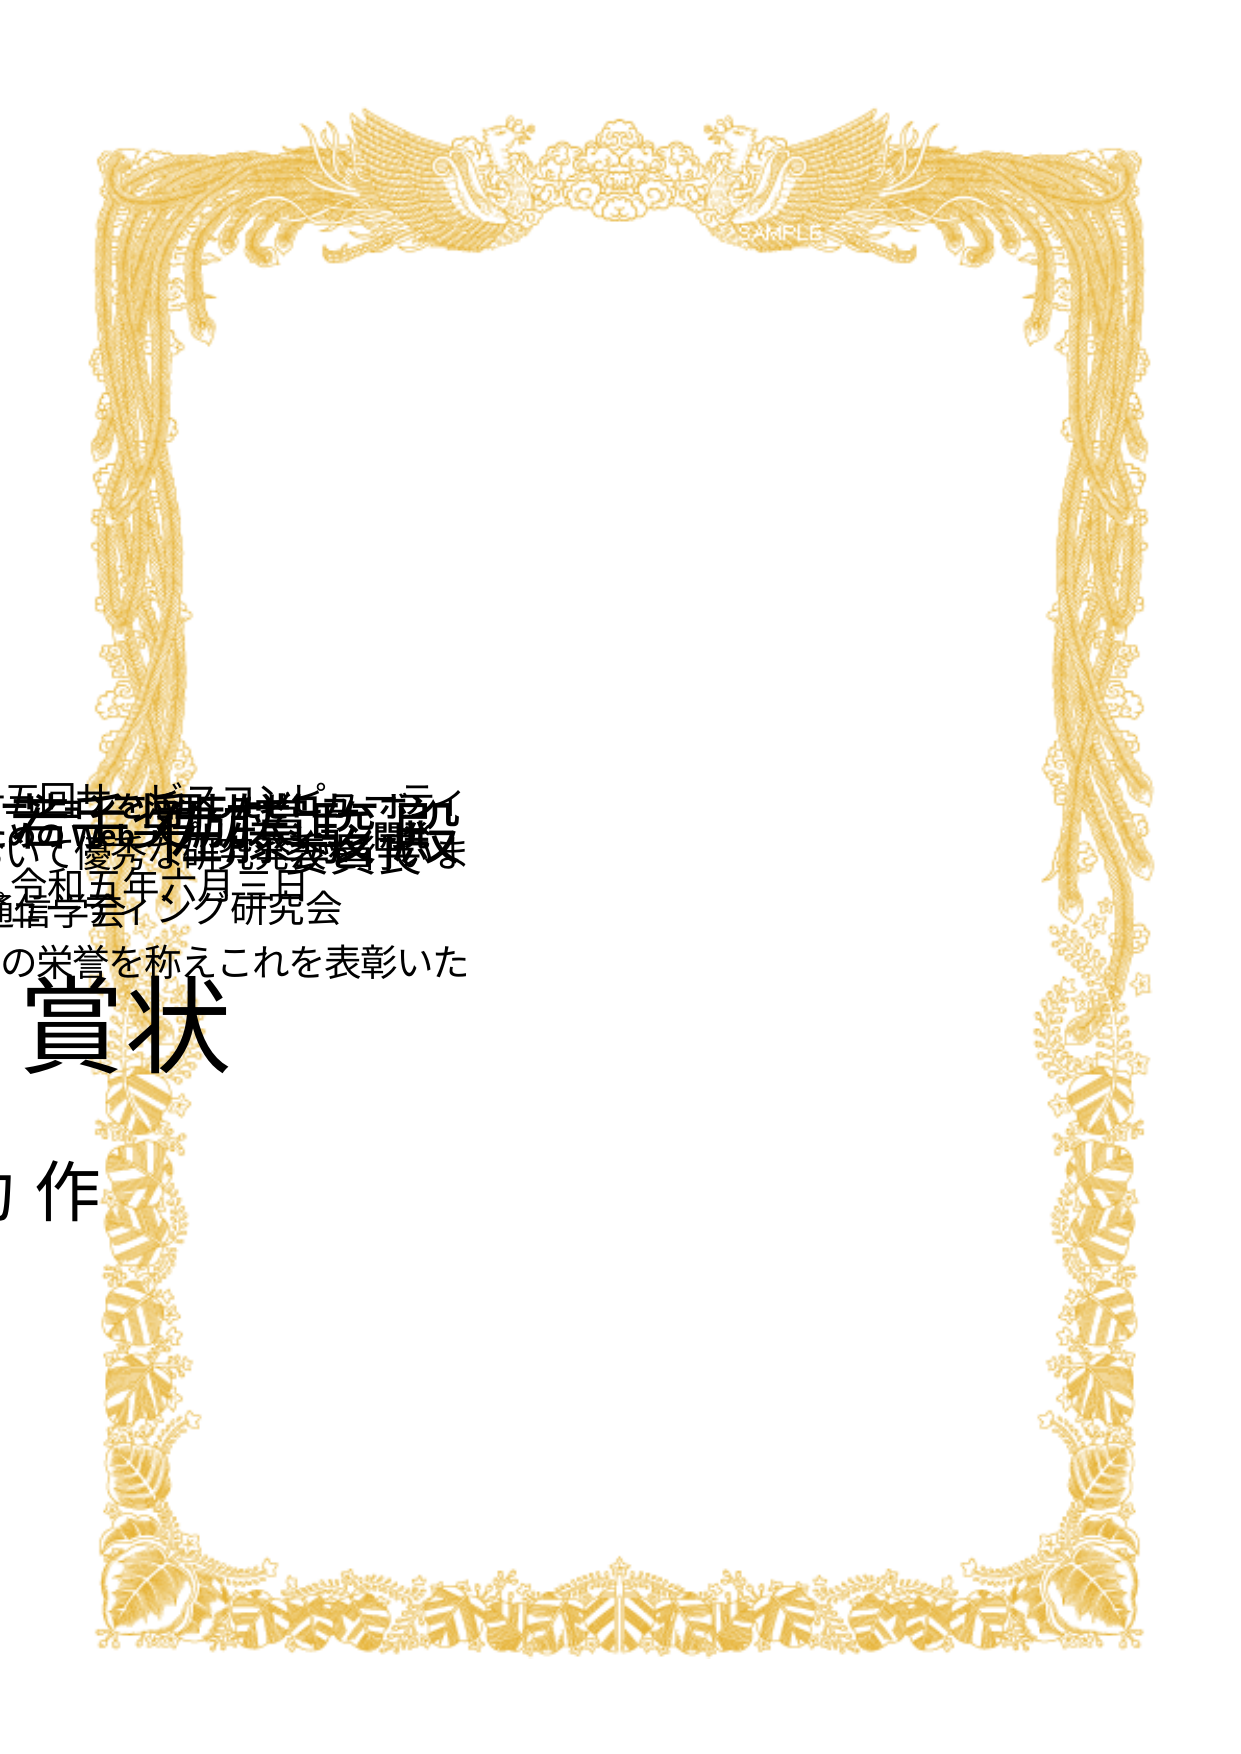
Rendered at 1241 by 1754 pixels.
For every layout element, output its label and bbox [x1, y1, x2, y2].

picture [167, 798, 179, 802]
picture [248, 817, 262, 840]
picture [307, 800, 313, 811]
picture [133, 883, 141, 891]
picture [150, 815, 162, 824]
picture [79, 1037, 99, 1043]
picture [277, 828, 297, 832]
picture [172, 835, 183, 843]
picture [281, 886, 300, 894]
picture [336, 797, 350, 807]
picture [443, 860, 452, 866]
picture [172, 827, 185, 831]
picture [236, 832, 242, 839]
picture [189, 840, 200, 856]
picture [122, 805, 130, 811]
picture [208, 872, 225, 879]
picture [214, 858, 228, 869]
picture [281, 873, 300, 883]
picture [105, 839, 118, 844]
picture [329, 817, 346, 830]
picture [79, 1027, 99, 1033]
picture [235, 820, 243, 828]
picture [403, 807, 414, 815]
picture [127, 800, 145, 816]
picture [127, 800, 137, 804]
picture [88, 794, 99, 798]
picture [253, 899, 259, 906]
picture [338, 816, 368, 841]
picture [79, 1048, 99, 1054]
picture [281, 816, 314, 835]
picture [201, 819, 208, 832]
picture [313, 865, 322, 870]
picture [79, 1004, 92, 1012]
picture [279, 850, 304, 857]
picture [334, 802, 342, 810]
picture [403, 807, 433, 828]
picture [101, 900, 115, 904]
picture [79, 833, 141, 912]
picture [309, 840, 334, 844]
picture [79, 103, 1161, 1659]
picture [423, 834, 439, 856]
picture [88, 829, 94, 837]
picture [250, 809, 266, 823]
picture [206, 840, 211, 851]
picture [222, 813, 232, 839]
picture [234, 849, 244, 855]
picture [99, 885, 111, 894]
picture [211, 823, 218, 832]
picture [410, 807, 422, 815]
picture [351, 806, 364, 812]
picture [318, 818, 325, 824]
picture [81, 801, 98, 810]
picture [103, 815, 158, 844]
picture [81, 953, 100, 959]
picture [94, 918, 101, 924]
picture [318, 828, 325, 834]
picture [274, 810, 293, 814]
picture [436, 835, 449, 843]
picture [283, 844, 298, 851]
picture [180, 819, 188, 825]
picture [214, 846, 230, 856]
picture [278, 860, 297, 870]
picture [79, 815, 98, 825]
picture [207, 881, 225, 888]
picture [280, 822, 297, 826]
picture [161, 860, 169, 866]
picture [302, 860, 313, 865]
picture [237, 907, 242, 918]
picture [103, 829, 118, 838]
picture [103, 799, 124, 810]
picture [422, 848, 428, 858]
picture [318, 807, 325, 814]
picture [322, 847, 333, 860]
